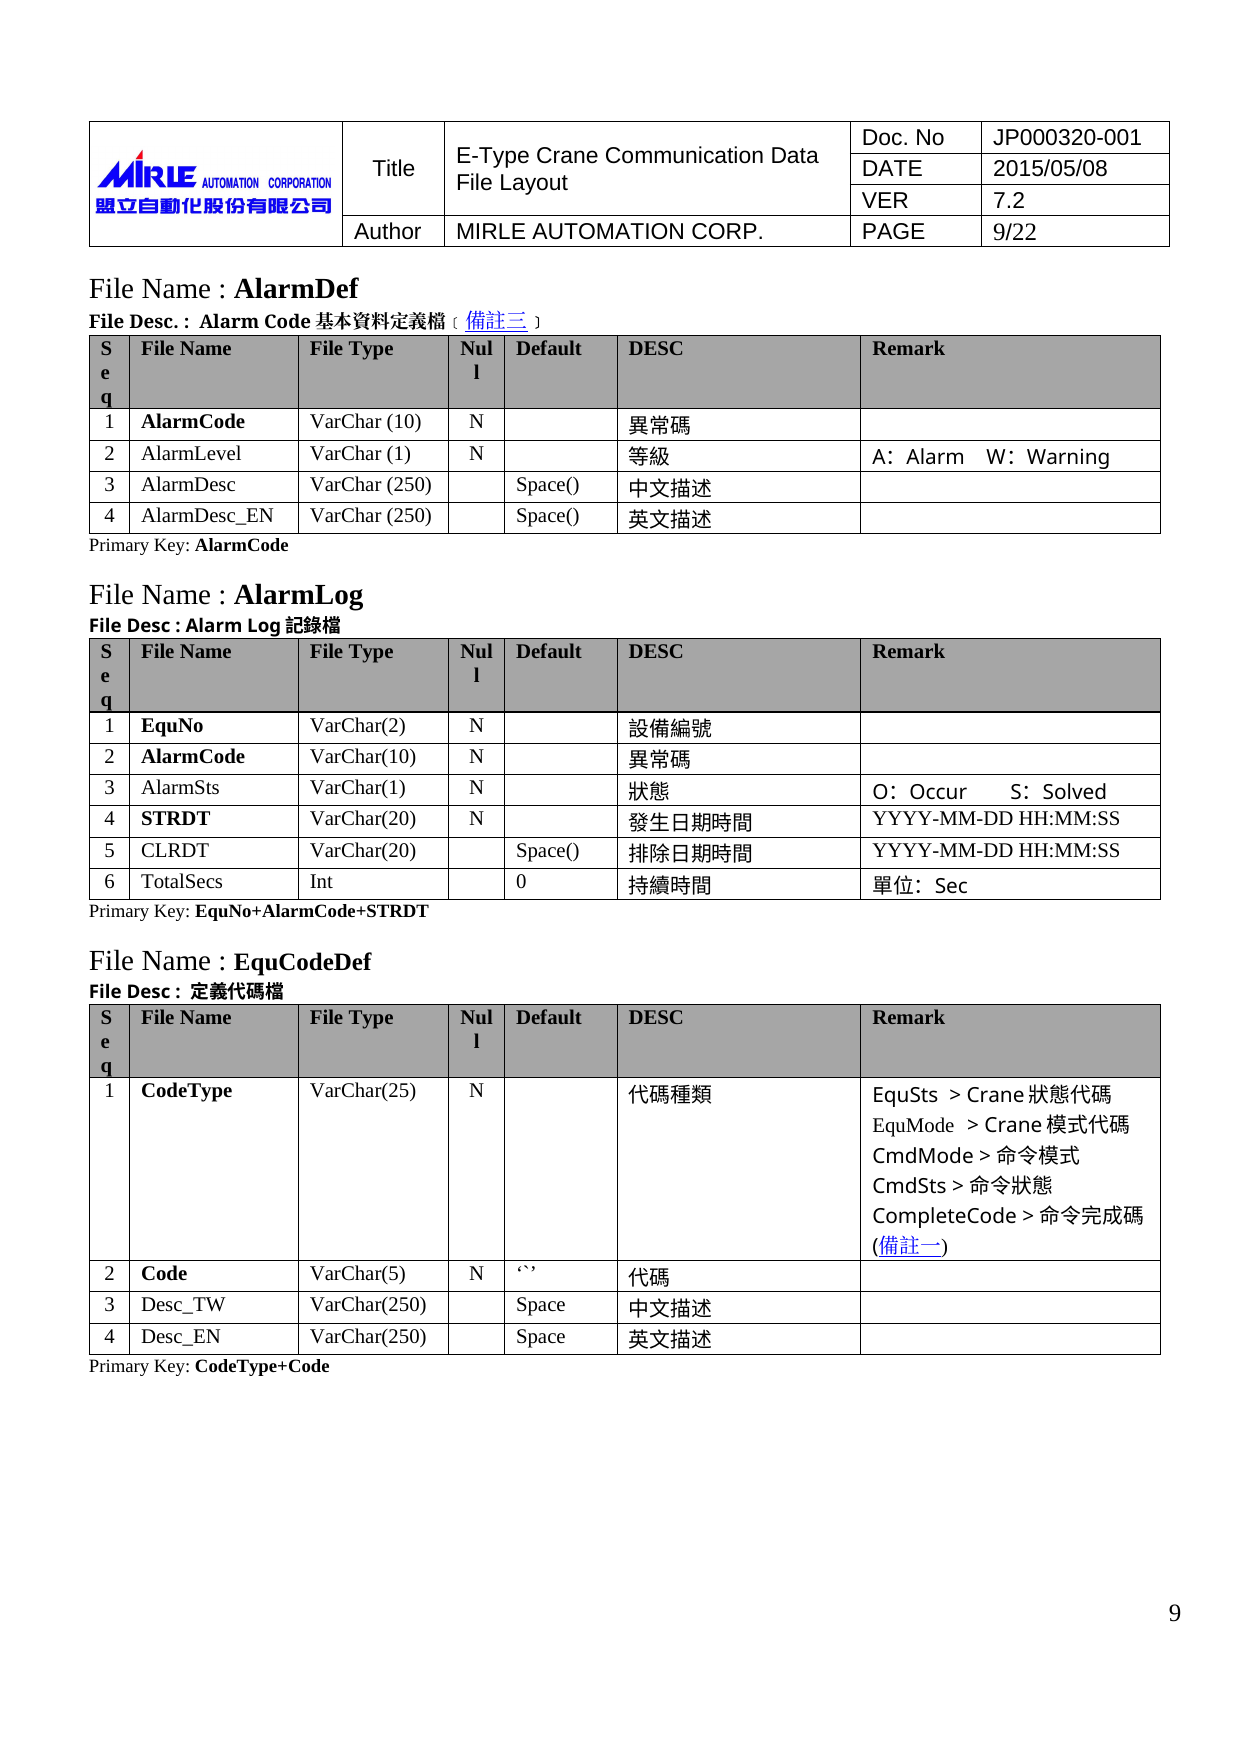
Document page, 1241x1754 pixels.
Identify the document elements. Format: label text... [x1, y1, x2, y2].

table_header Remark [861, 1005, 1160, 1077]
table_cell N [449, 744, 504, 774]
table_cell Desc_TW [130, 1292, 298, 1322]
table_cell [861, 744, 1160, 774]
table_cell 4 [90, 503, 129, 533]
table_cell ‘`’ [505, 1261, 617, 1291]
table_cell [505, 806, 617, 837]
table_cell Code [130, 1261, 298, 1291]
table_cell [505, 1078, 617, 1260]
table_cell [449, 1324, 504, 1354]
table_cell 0 [505, 869, 617, 899]
table_cell 2 [90, 441, 129, 471]
text File Desc : Alarm Log記錄檔 [89, 611, 1181, 638]
table_cell STRDT [130, 806, 298, 837]
table_cell N [449, 441, 504, 471]
table_cell [505, 713, 617, 743]
table_header Seq [90, 1005, 129, 1077]
table_cell VarChar(5) [299, 1261, 448, 1291]
table_cell 代碼 [618, 1261, 860, 1291]
table_cell [449, 503, 504, 533]
table_cell VarChar (1) [299, 441, 448, 471]
table_cell N [449, 713, 504, 743]
subtitle File Name : AlarmLog [89, 577, 1181, 611]
table_cell YYYY-MM-DD HH:MM:SS [861, 838, 1160, 868]
table_cell [449, 838, 504, 868]
table_cell 發生日期時間 [618, 806, 860, 837]
table_cell 3 [90, 1292, 129, 1322]
table_header Seq [90, 336, 129, 408]
picture [91, 146, 335, 219]
table_cell 2 [90, 1261, 129, 1291]
table_cell A：Alarm W：Warning [861, 441, 1160, 471]
table_header File Name [130, 336, 298, 408]
table_header File Name [130, 1005, 298, 1077]
table_cell N [449, 806, 504, 837]
table_header DESC [618, 1005, 860, 1077]
text File Desc. : Alarm Code基本資料定義檔﹝備註三﹞ [89, 305, 1181, 335]
table_cell 持續時間 [618, 869, 860, 899]
table_header Seq [90, 639, 129, 711]
table_cell 等級 [618, 441, 860, 471]
table_header Default [505, 336, 617, 408]
table_header Remark [861, 336, 1160, 408]
table_cell 1 [90, 713, 129, 743]
table_cell 異常碼 [618, 409, 860, 439]
table_cell 1 [90, 1078, 129, 1260]
table_cell VarChar(20) [299, 806, 448, 837]
table_cell VarChar(1) [299, 775, 448, 805]
table_header Null [449, 1005, 504, 1077]
table_header Remark [861, 639, 1160, 711]
table_header Default [505, 1005, 617, 1077]
table_cell O：Occur S：Solved [861, 775, 1160, 805]
table_cell VarChar(10) [299, 744, 448, 774]
table_cell VarChar (10) [299, 409, 448, 439]
table_cell 中文描述 [618, 1292, 860, 1322]
table_cell N [449, 1261, 504, 1291]
subtitle File Name : EquCodeDef [89, 943, 1181, 977]
table_cell Desc_EN [130, 1324, 298, 1354]
text File Desc : 定義代碼檔 [89, 977, 1181, 1004]
table_cell 代碼種類 [618, 1078, 860, 1260]
table_cell [449, 869, 504, 899]
table_cell Space() [505, 472, 617, 502]
table_cell EquNo [130, 713, 298, 743]
text Primary Key: EquNo+AlarmCode+STRDT [89, 900, 1181, 922]
table_header File Type [299, 639, 448, 711]
table_cell CodeType [130, 1078, 298, 1260]
table_cell [861, 472, 1160, 502]
table_cell VarChar (250) [299, 472, 448, 502]
table_cell 4 [90, 1324, 129, 1354]
table_cell [861, 503, 1160, 533]
subtitle File Name : AlarmDef [89, 271, 1181, 305]
table_cell Space() [505, 838, 617, 868]
table_cell 狀態 [618, 775, 860, 805]
table_cell N [449, 775, 504, 805]
table_cell 異常碼 [618, 744, 860, 774]
table_cell 6 [90, 869, 129, 899]
table_cell 排除日期時間 [618, 838, 860, 868]
text Primary Key: AlarmCode [89, 534, 1181, 556]
text Primary Key: CodeType+Code [89, 1355, 1181, 1376]
table_cell [449, 1292, 504, 1322]
table_cell 1 [90, 409, 129, 439]
table_cell VarChar(2) [299, 713, 448, 743]
table_cell AlarmDesc [130, 472, 298, 502]
table_cell Space [505, 1292, 617, 1322]
table_cell YYYY-MM-DD HH:MM:SS [861, 806, 1160, 837]
table_cell VarChar(25) [299, 1078, 448, 1260]
table_cell 設備編號 [618, 713, 860, 743]
table_cell [505, 409, 617, 439]
table_cell AlarmDesc_EN [130, 503, 298, 533]
table_cell 單位：Sec [861, 869, 1160, 899]
table_cell 英文描述 [618, 503, 860, 533]
table_cell 4 [90, 806, 129, 837]
table_cell Int [299, 869, 448, 899]
table_cell AlarmCode [130, 744, 298, 774]
table_cell VarChar(250) [299, 1292, 448, 1322]
table_cell [861, 409, 1160, 439]
table_header File Type [299, 1005, 448, 1077]
table_header DESC [618, 336, 860, 408]
table_cell [505, 775, 617, 805]
table_cell N [449, 1078, 504, 1260]
table_cell [861, 713, 1160, 743]
table_cell AlarmLevel [130, 441, 298, 471]
table_header DESC [618, 639, 860, 711]
table_cell VarChar(250) [299, 1324, 448, 1354]
table_header Default [505, 639, 617, 711]
table_cell TotalSecs [130, 869, 298, 899]
table_cell [505, 441, 617, 471]
table_header File Type [299, 336, 448, 408]
table_header File Name [130, 639, 298, 711]
table_cell 英文描述 [618, 1324, 860, 1354]
table_cell N [449, 409, 504, 439]
table_header Null [449, 336, 504, 408]
table_cell VarChar(20) [299, 838, 448, 868]
table_header Null [449, 639, 504, 711]
table_cell VarChar (250) [299, 503, 448, 533]
table_cell CLRDT [130, 838, 298, 868]
table_cell AlarmSts [130, 775, 298, 805]
table_cell [505, 744, 617, 774]
table_cell 2 [90, 744, 129, 774]
table_cell [861, 1324, 1160, 1354]
table_cell 3 [90, 472, 129, 502]
table_cell 5 [90, 838, 129, 868]
table_cell [861, 1261, 1160, 1291]
table_cell EquSts > Crane狀態代碼 EquMode > Crane模式代碼 CmdMode > 命令模式 CmdSts > 命令狀態 CompleteCode > 命令完成碼(備註一) [861, 1078, 1160, 1260]
table_cell [861, 1292, 1160, 1322]
table_cell 中文描述 [618, 472, 860, 502]
table_cell Space [505, 1324, 617, 1354]
table_cell 3 [90, 775, 129, 805]
table_cell AlarmCode [130, 409, 298, 439]
table_cell Space() [505, 503, 617, 533]
table_cell [449, 472, 504, 502]
